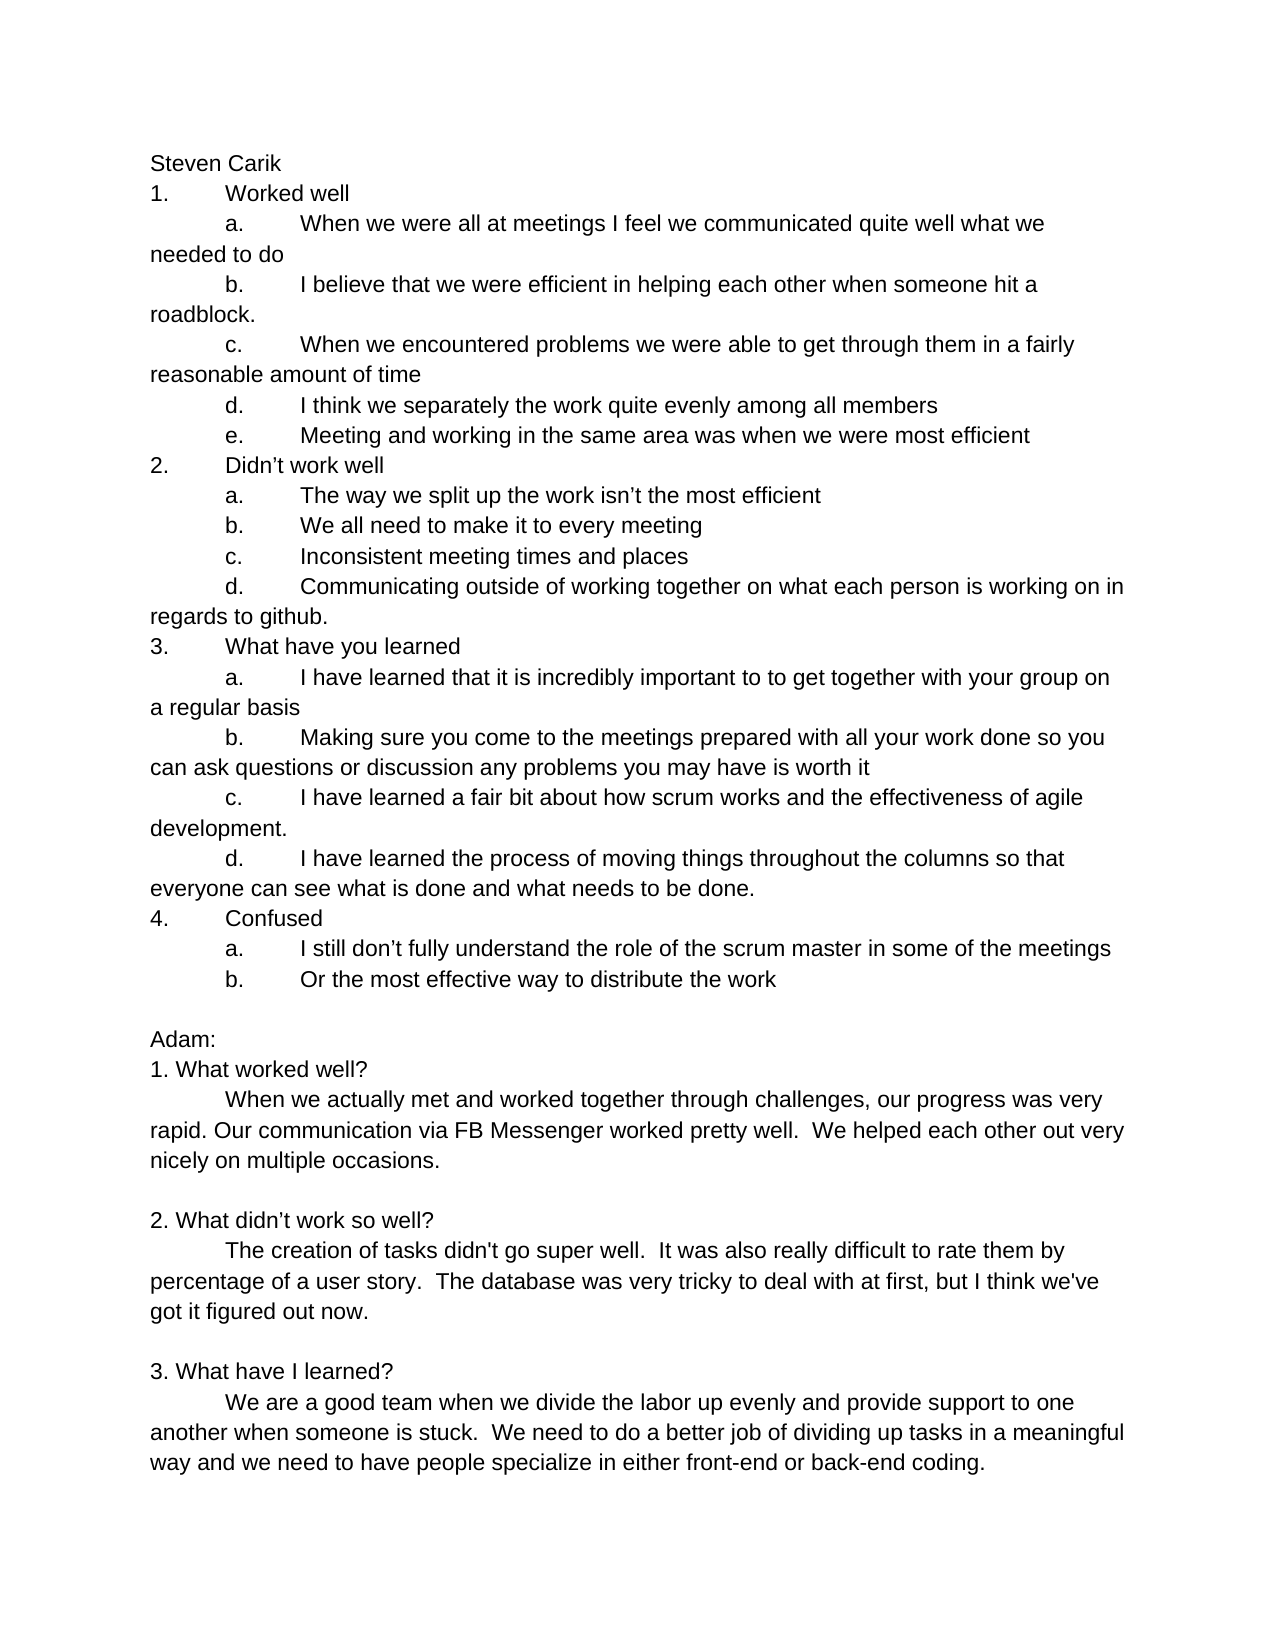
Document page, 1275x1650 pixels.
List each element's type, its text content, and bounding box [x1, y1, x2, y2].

text We are a good team when we divide the labor up evenly and provide support to one another when someone is stuck. We need to do a better job of dividing up tasks in a meaningful way and we need to have people specialize in either front-end or back-end coding. [150, 1388, 1125, 1475]
text The creation of tasks didn't go super well. It was also really difficult to rate them by percentage of a user story. The database was very tricky to deal with at first, but I think we've got it figured out now. [150, 1237, 1125, 1324]
text Steven Carik [150, 150, 1125, 176]
text 3. What have I learned? [150, 1358, 1125, 1385]
text Adam: [150, 1026, 1125, 1052]
text 1. What worked well? [150, 1056, 1125, 1083]
text 2. What didn’t work so well? [150, 1207, 1125, 1234]
text When we actually met and worked together through challenges, our progress was very rapid. Our communication via FB Messenger worked pretty well. We helped each other out very nicely on multiple occasions. [150, 1086, 1125, 1173]
text 1. Worked well a. When we were all at meetings I feel we communicated quite well what we needed to do b. I believe that we were efficient in helping each other when someone hit a roadblock. c. When we encountered problems we were able to get through them in a fairly reasonable amount of time d. I think we separately the work quite evenly among all members e. Meeting and working in the same area was when we were most efficient 2. Didn’t work well a. The way we split up the work isn’t the most efficient b. We all need to make it to every meeting c. Inconsistent meeting times and places d. Communicating outside of working together on what each person is working on in regards to github. 3. What have you learned a. I have learned that it is incredibly important to to get together with your group on a regular basis b. Making sure you come to the meetings prepared with all your work done so you can ask questions or discussion any problems you may have is worth it c. I have learned a fair bit about how scrum works and the effectiveness of agile development. d. I have learned the process of moving things throughout the columns so that everyone can see what is done and what needs to be done. 4. Confused a. I still don’t fully understand the role of the scrum master in some of the meetings b. Or the most effective way to distribute the work [150, 180, 1125, 1022]
